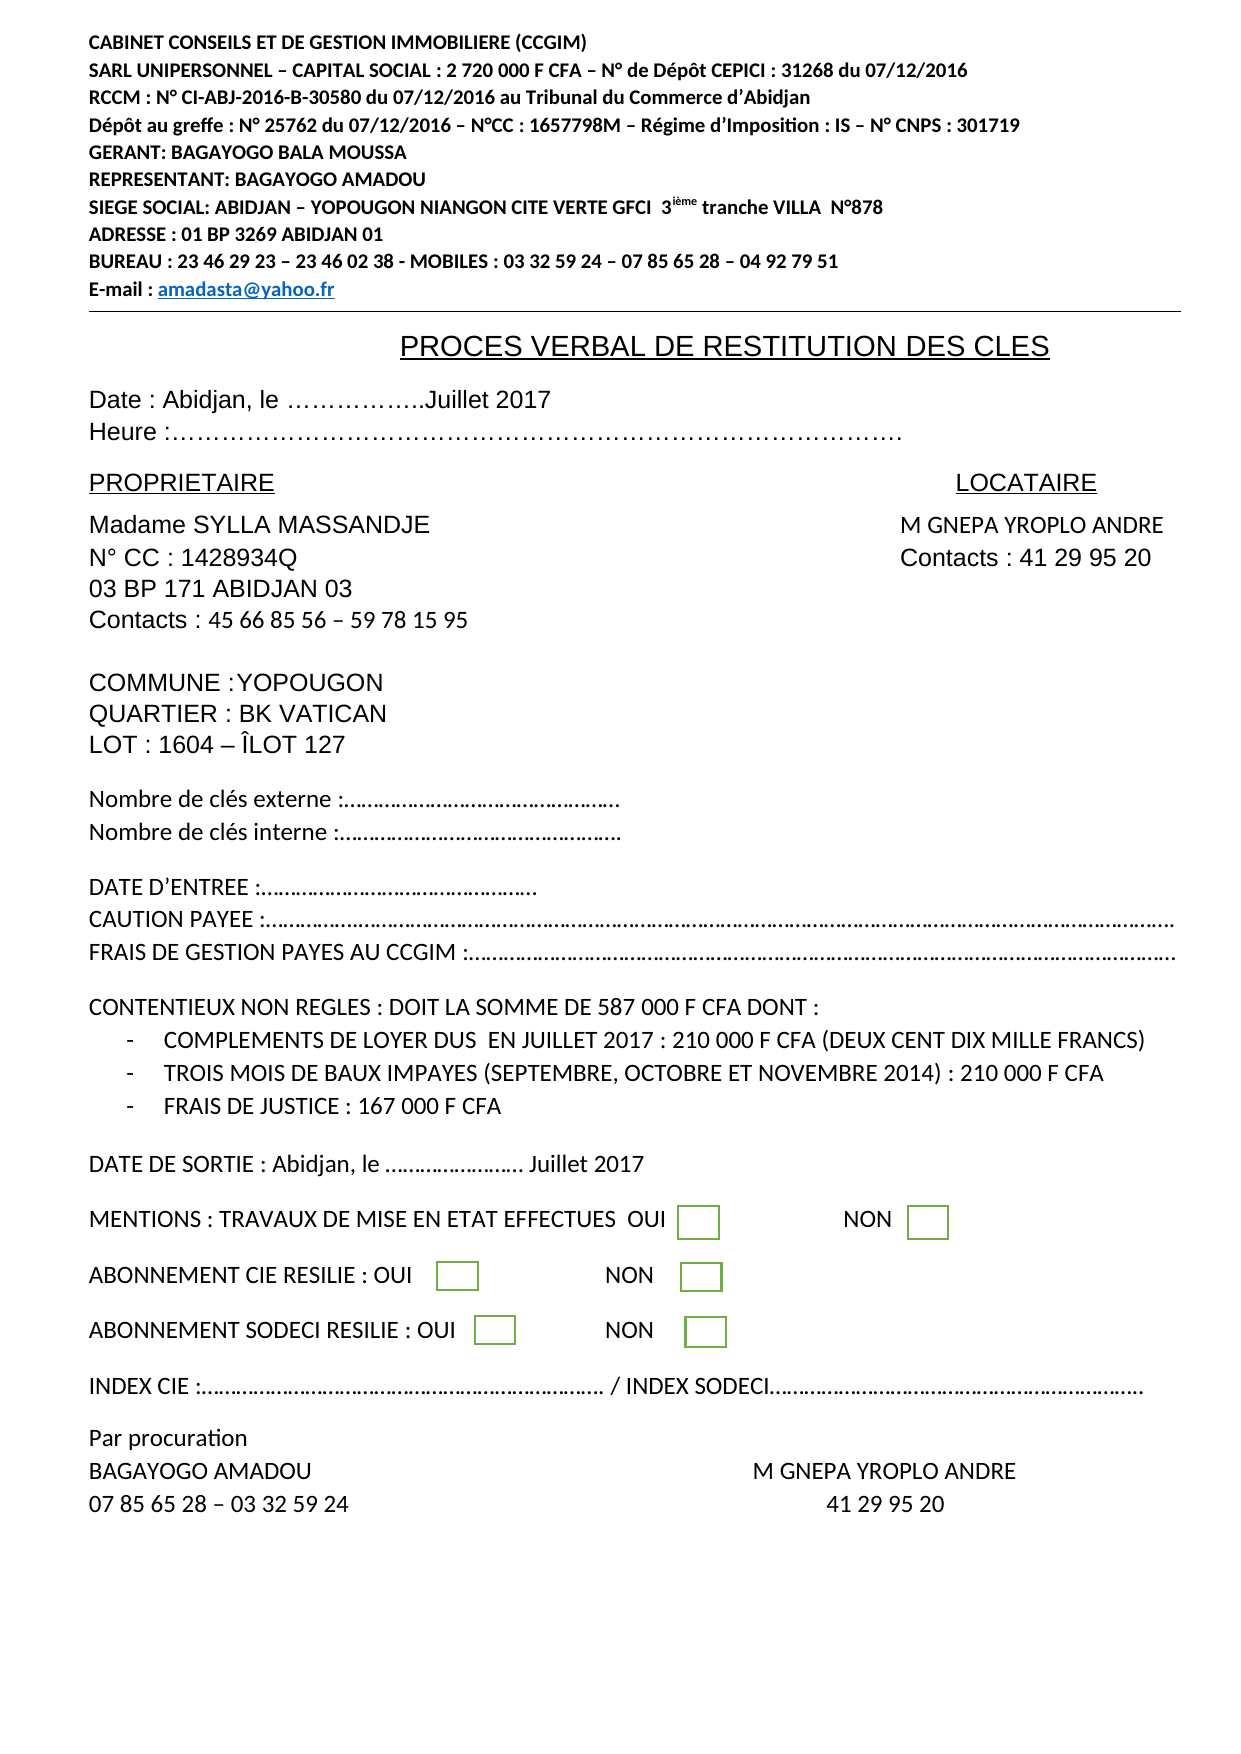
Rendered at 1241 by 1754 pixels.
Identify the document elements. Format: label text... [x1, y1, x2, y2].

text Madame SYLLA MASSANDJE M GNEPA YROPLO ANDRE [89, 510, 1181, 540]
text CAUTION PAYEE :…………….……………………………………………………………………………………………………………………………. [89, 903, 1181, 934]
text Contacts : 45 66 85 56 – 59 78 15 95 [89, 605, 1181, 635]
text DATE D’ENTREE :………………………………………… [89, 871, 1181, 901]
text CONTENTIEUX NON REGLES : DOIT LA SOMME DE 587 000 F CFA DONT : [89, 991, 1181, 1022]
text Date : Abidjan, le ……………..Juillet 2017 [89, 386, 1181, 414]
text 07 85 65 28 – 03 32 59 24 41 29 95 20 [89, 1488, 1181, 1519]
text LOT : 1604 – ÎLOT 127 [89, 730, 1181, 759]
text RCCM : N° CI-ABJ-2016-B-30580 du 07/12/2016 au Tribunal du Commerce d’Abidjan [89, 84, 1181, 110]
text REPRESENTANT: BAGAYOGO AMADOU [89, 167, 1181, 192]
text BAGAYOGO AMADOU M GNEPA YROPLO ANDRE [89, 1455, 1181, 1486]
list COMPLEMENTS DE LOYER DUS EN JUILLET 2017 : 210 000 F CFA (DEUX CENT DIX MILLE FRANCS) [126, 1024, 1181, 1055]
text ABONNEMENT CIE RESILIE : OUI NON [89, 1259, 1181, 1289]
text MENTIONS : TRAVAUX DE MISE EN ETAT EFFECTUES OUI NON [89, 1203, 1181, 1234]
text PROCES VERBAL DE RESTITUTION DES CLES [89, 329, 1181, 362]
text E-mail : amadasta@yahoo.fr [89, 276, 1181, 302]
text DATE DE SORTIE : Abidjan, le …………………… Juillet 2017 [89, 1148, 1181, 1178]
text Dépôt au greffe : N° 25762 du 07/12/2016 – N°CC : 1657798M – Régime d’Imposition : IS – N° CNPS : 301719 [89, 112, 1181, 137]
text QUARTIER : BK VATICAN [89, 699, 1181, 728]
text 03 BP 171 ABIDJAN 03 [89, 574, 1181, 602]
text Par procuration [89, 1422, 1181, 1453]
text ABONNEMENT SODECI RESILIE : OUI NON [89, 1314, 1181, 1345]
list FRAIS DE JUSTICE : 167 000 F CFA [126, 1090, 1181, 1121]
text BUREAU : 23 46 29 23 – 23 46 02 38 - MOBILES : 03 32 59 24 – 07 85 65 28 – 04 92 79 51 [89, 249, 1181, 274]
text Heure :……………………………………………………………………………. [89, 417, 1181, 445]
text COMMUNE : YOPOUGON [89, 668, 1181, 697]
text Nombre de clés interne :…………………………………………. [89, 816, 1181, 846]
text SIEGE SOCIAL: ABIDJAN – YOPOUGON NIANGON CITE VERTE GFCI 3ième tranche VILLA N°878 [89, 194, 1181, 219]
text N° CC : 1428934Q Contacts : 41 29 95 20 [89, 543, 1181, 571]
text Nombre de clés externe :………………………………………… [89, 783, 1181, 813]
text GERANT: BAGAYOGO BALA MOUSSA [89, 139, 1181, 164]
text FRAIS DE GESTION PAYES AU CCGIM :…………………………………………………………………………………………………………… [89, 936, 1181, 967]
text INDEX CIE :……………………………………………………………. / INDEX SODECI……………………………………………………….. [89, 1370, 1181, 1401]
text ADRESSE : 01 BP 3269 ABIDJAN 01 [89, 221, 1181, 247]
text SARL UNIPERSONNEL – CAPITAL SOCIAL : 2 720 000 F CFA – N° de Dépôt CEPICI : 31268 du 07/12/2016 [89, 57, 1181, 82]
text PROPRIETAIRE LOCATAIRE [89, 468, 1181, 497]
text CABINET CONSEILS ET DE GESTION IMMOBILIERE (CCGIM) [89, 29, 1181, 55]
list TROIS MOIS DE BAUX IMPAYES (SEPTEMBRE, OCTOBRE ET NOVEMBRE 2014) : 210 000 F CFA [126, 1057, 1181, 1088]
